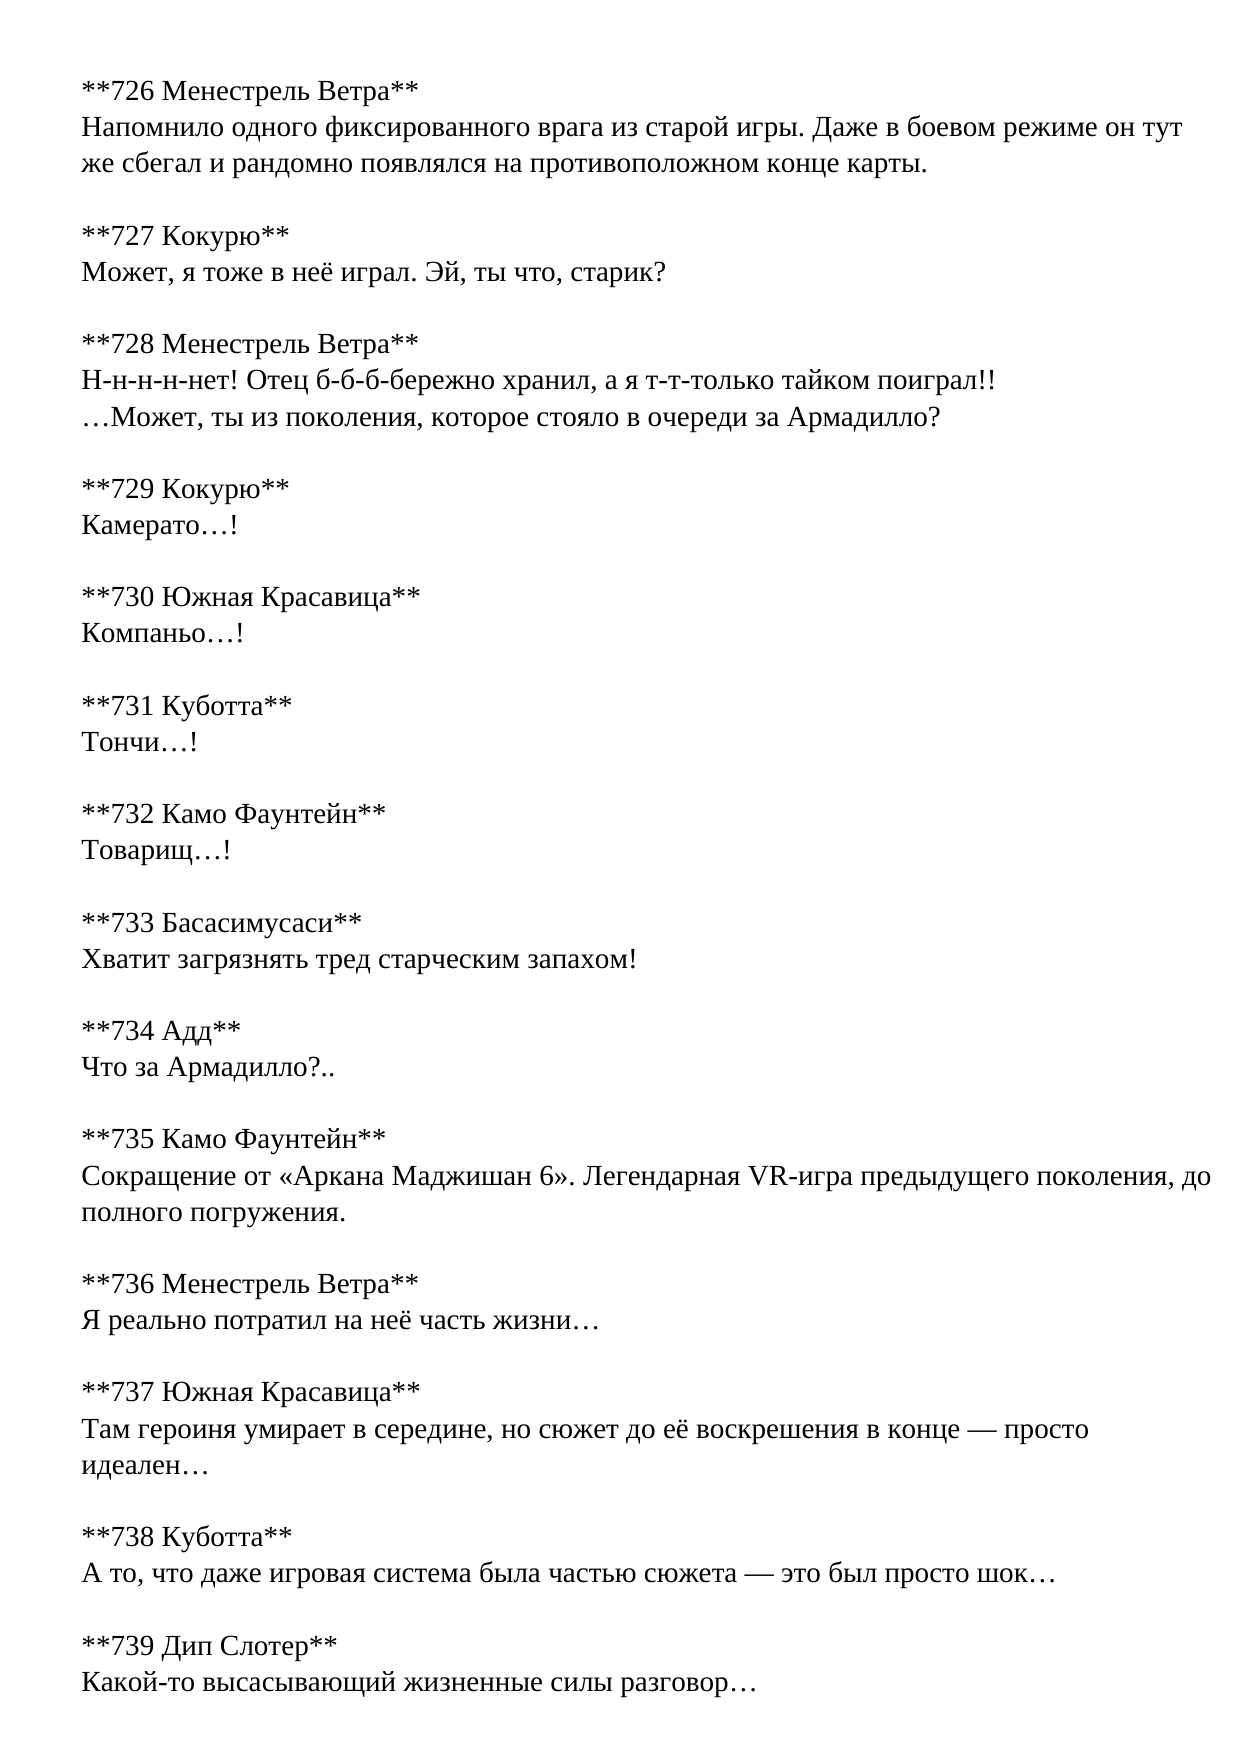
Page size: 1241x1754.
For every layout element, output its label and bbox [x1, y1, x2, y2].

text [81, 37, 1215, 1733]
